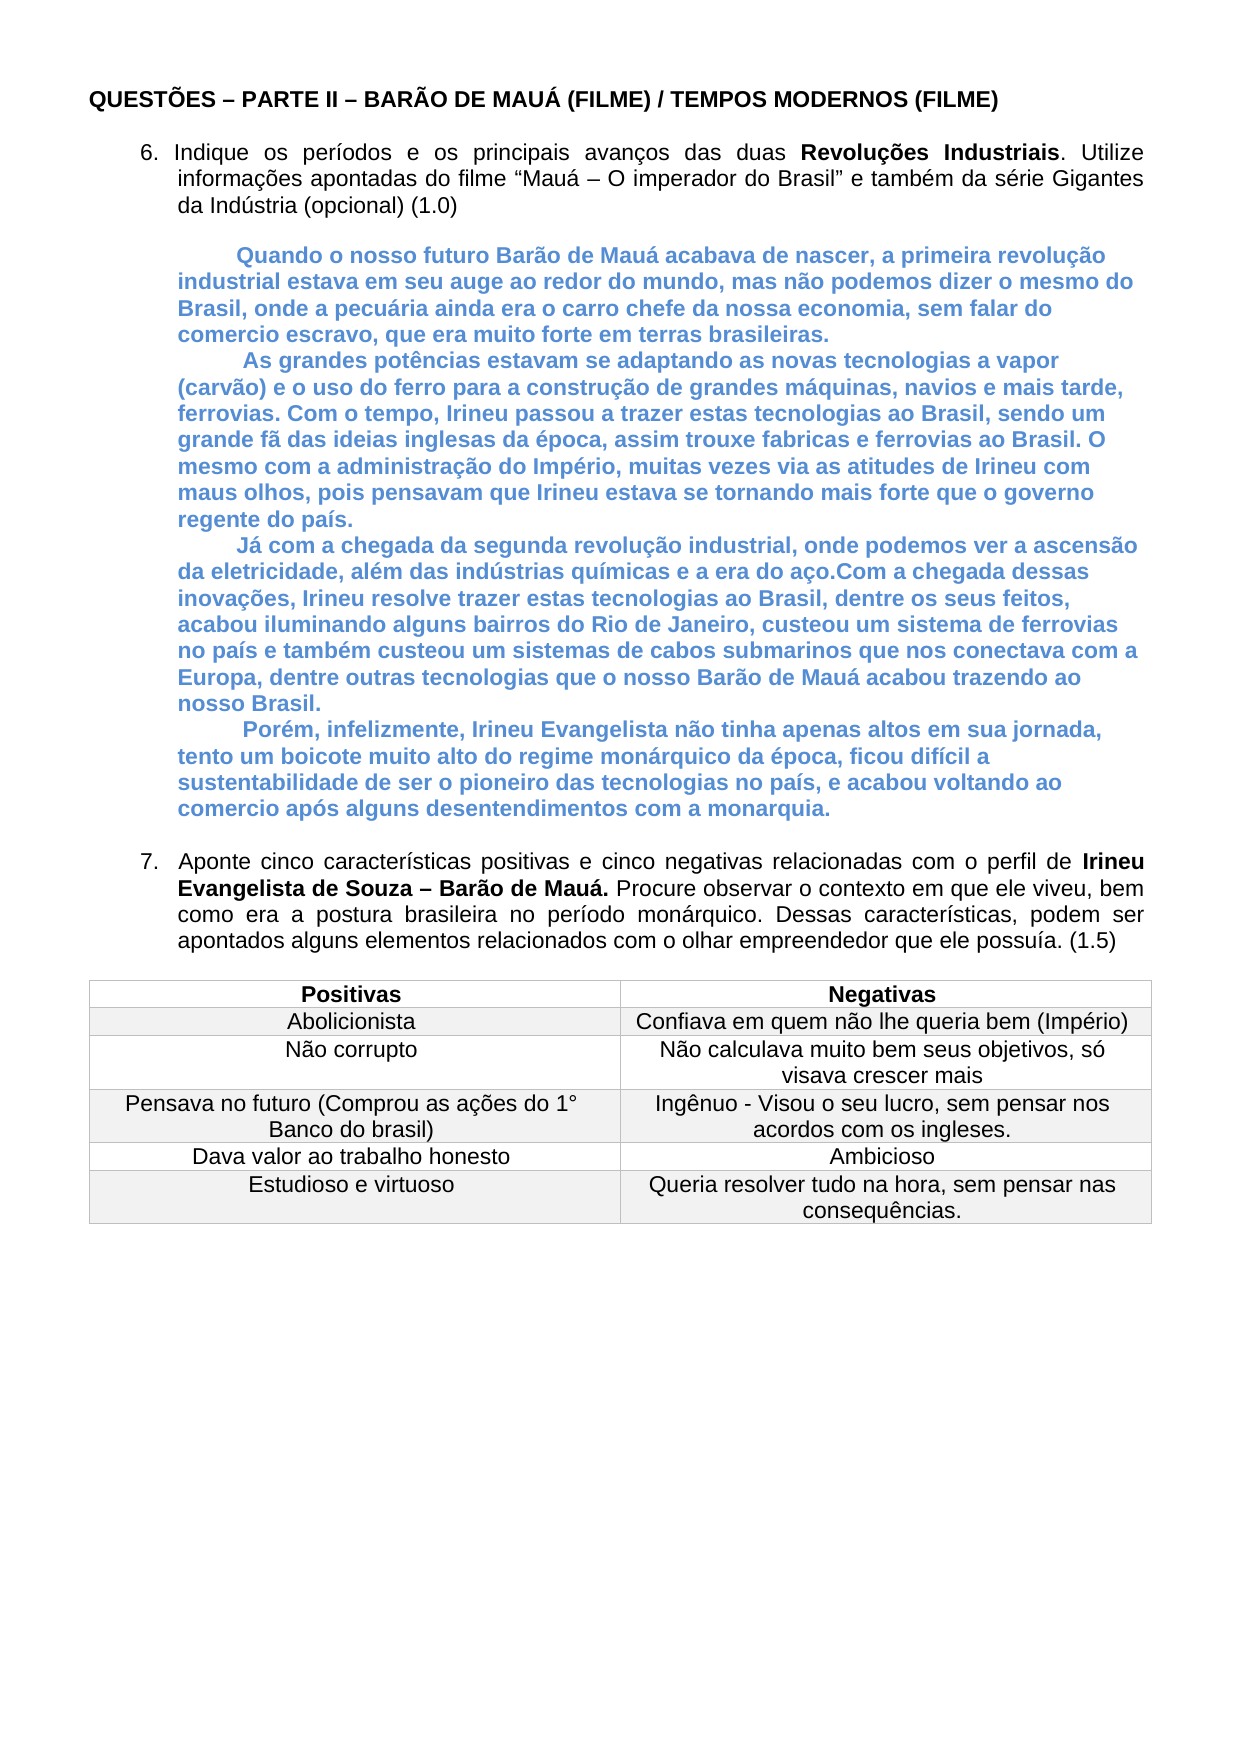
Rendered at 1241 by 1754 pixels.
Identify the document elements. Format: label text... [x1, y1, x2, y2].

text 7. Aponte cinco características positivas e cinco negativas relacionadas com o perfil de Irineu Evangelista de Souza – Barão de Mauá. Procure observar o contexto em que ele viveu, bem como era a postura brasileira no período monárquico. Dessas características, podem ser apontados alguns elementos relacionados com o olhar empreendedor que ele possuía. (1.5) [140, 848, 1144, 953]
table_cell Confiava em quem não lhe queria bem (Império) [621, 1008, 1151, 1035]
table_cell Estudioso e virtuoso [90, 1171, 620, 1223]
text Quando o nosso futuro Barão de Mauá acabava de nascer, a primeira revolução industrial estava em seu auge ao redor do mundo, mas não podemos dizer o mesmo do Brasil, onde a pecuária ainda era o carro chefe da nossa economia, sem falar do comercio escravo, que era muito forte em terras brasileiras. [177, 242, 1144, 347]
table_cell Ambicioso [621, 1143, 1151, 1169]
table_cell Pensava no futuro (Comprou as ações do 1° Banco do brasil) [90, 1090, 620, 1142]
table_header Negativas [621, 981, 1151, 1007]
text Já com a chegada da segunda revolução industrial, onde podemos ver a ascensão da eletricidade, além das indústrias químicas e a era do aço.Com a chegada dessas inovações, Irineu resolve trazer estas tecnologias ao Brasil, dentre os seus feitos, acabou iluminando alguns bairros do Rio de Janeiro, custeou um sistema de ferrovias no país e também custeou um sistemas de cabos submarinos que nos conectava com a Europa, dentre outras tecnologias que o nosso Barão de Mauá acabou trazendo ao nosso Brasil. [177, 532, 1144, 716]
table_cell Ingênuo - Visou o seu lucro, sem pensar nos acordos com os ingleses. [621, 1090, 1151, 1142]
text As grandes potências estavam se adaptando as novas tecnologias a vapor (carvão) e o uso do ferro para a construção de grandes máquinas, navios e mais tarde, ferrovias. Com o tempo, Irineu passou a trazer estas tecnologias ao Brasil, sendo um grande fã das ideias inglesas da época, assim trouxe fabricas e ferrovias ao Brasil. O mesmo com a administração do Império, muitas vezes via as atitudes de Irineu com maus olhos, pois pensavam que Irineu estava se tornando mais forte que o governo regente do país. [177, 347, 1144, 532]
table_cell Queria resolver tudo na hora, sem pensar nas consequências. [621, 1171, 1151, 1223]
text QUESTÕES – PARTE II – BARÃO DE MAUÁ (FILME) / TEMPOS MODERNOS (FILME) [89, 86, 1152, 112]
text Porém, infelizmente, Irineu Evangelista não tinha apenas altos em sua jornada, tento um boicote muito alto do regime monárquico da época, ficou difícil a sustentabilidade de ser o pioneiro das tecnologias no país, e acabou voltando ao comercio após alguns desentendimentos com a monarquia. [177, 716, 1144, 822]
text 6. Indique os períodos e os principais avanços das duas Revoluções Industriais. Utilize informações apontadas do filme “Mauá – O imperador do Brasil” e também da série Gigantes da Indústria (opcional) (1.0) [140, 139, 1144, 218]
table_cell Não calculava muito bem seus objetivos, só visava crescer mais [621, 1036, 1151, 1088]
table_header Positivas [90, 981, 620, 1007]
table_cell Não corrupto [90, 1036, 620, 1088]
table_cell Dava valor ao trabalho honesto [90, 1143, 620, 1169]
table_cell Abolicionista [90, 1008, 620, 1035]
